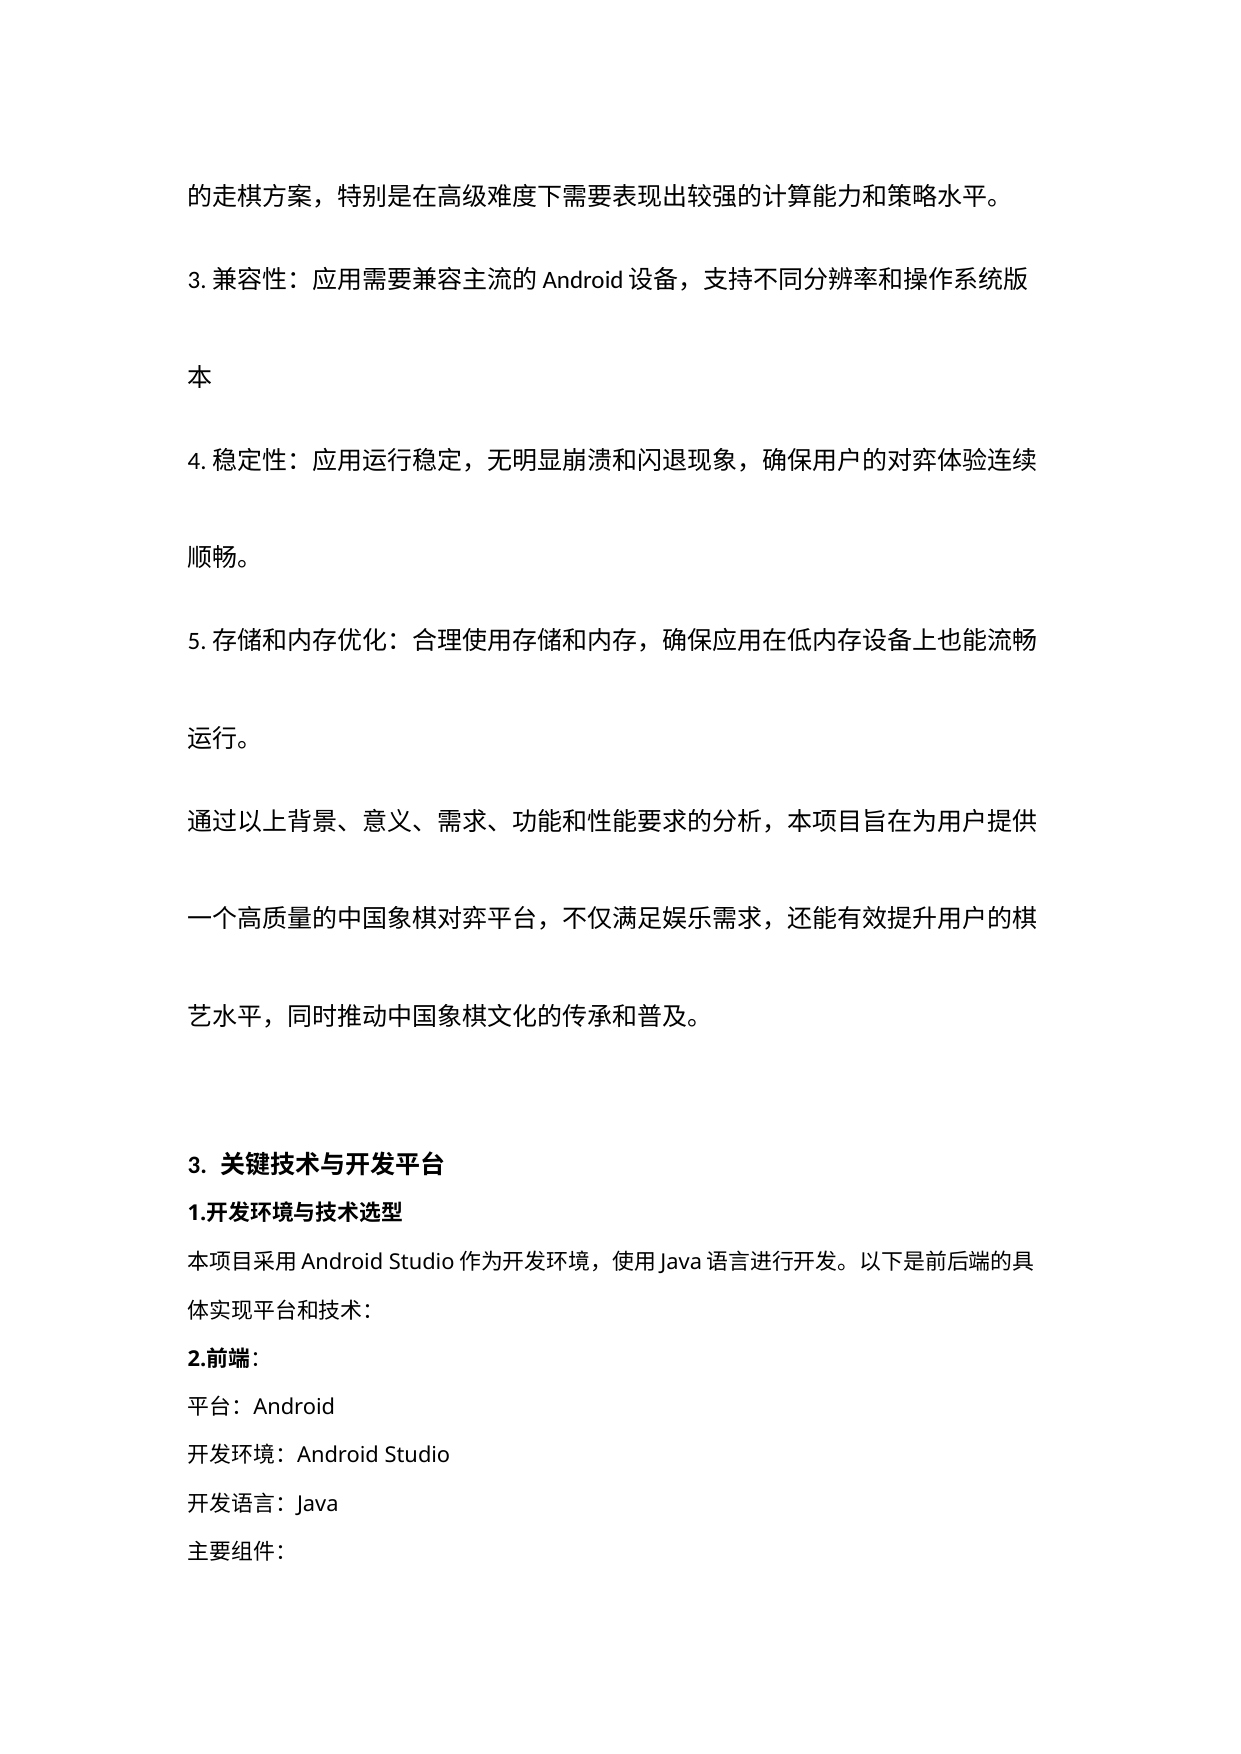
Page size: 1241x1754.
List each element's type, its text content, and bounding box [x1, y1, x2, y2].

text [187, 162, 1053, 227]
text 本项目采用Android Studio作为开发环境，使用Java语言进行开发。以下是前后端的具体实现平台和技术： [187, 1243, 1053, 1325]
text 5. 存储和内存优化：合理使用存储和内存，确保应用在低内存设备上也能流畅运行。 [187, 606, 1053, 769]
text 4. 稳定性：应用运行稳定，无明显崩溃和闪退现象，确保用户的对弈体验连续顺畅。 [187, 426, 1053, 588]
text 通过以上背景、意义、需求、功能和性能要求的分析，本项目旨在为用户提供一个高质量的中国象棋对弈平台，不仅满足娱乐需求，还能有效提升用户的棋艺水平，同时推动中国象棋文化的传承和普及。 [187, 787, 1053, 1047]
text 1.开发环境与技术选型 [187, 1195, 1053, 1228]
text 开发环境：Android Studio [187, 1437, 1053, 1470]
text 平台：Android [187, 1389, 1053, 1421]
list 关键技术与开发平台 [187, 1130, 1053, 1195]
text 2.前端： [187, 1341, 1053, 1373]
text 3. 兼容性：应用需要兼容主流的Android设备，支持不同分辨率和操作系统版本 [187, 245, 1053, 408]
text 主要组件： [187, 1534, 1053, 1566]
text 开发语言：Java [187, 1486, 1053, 1518]
